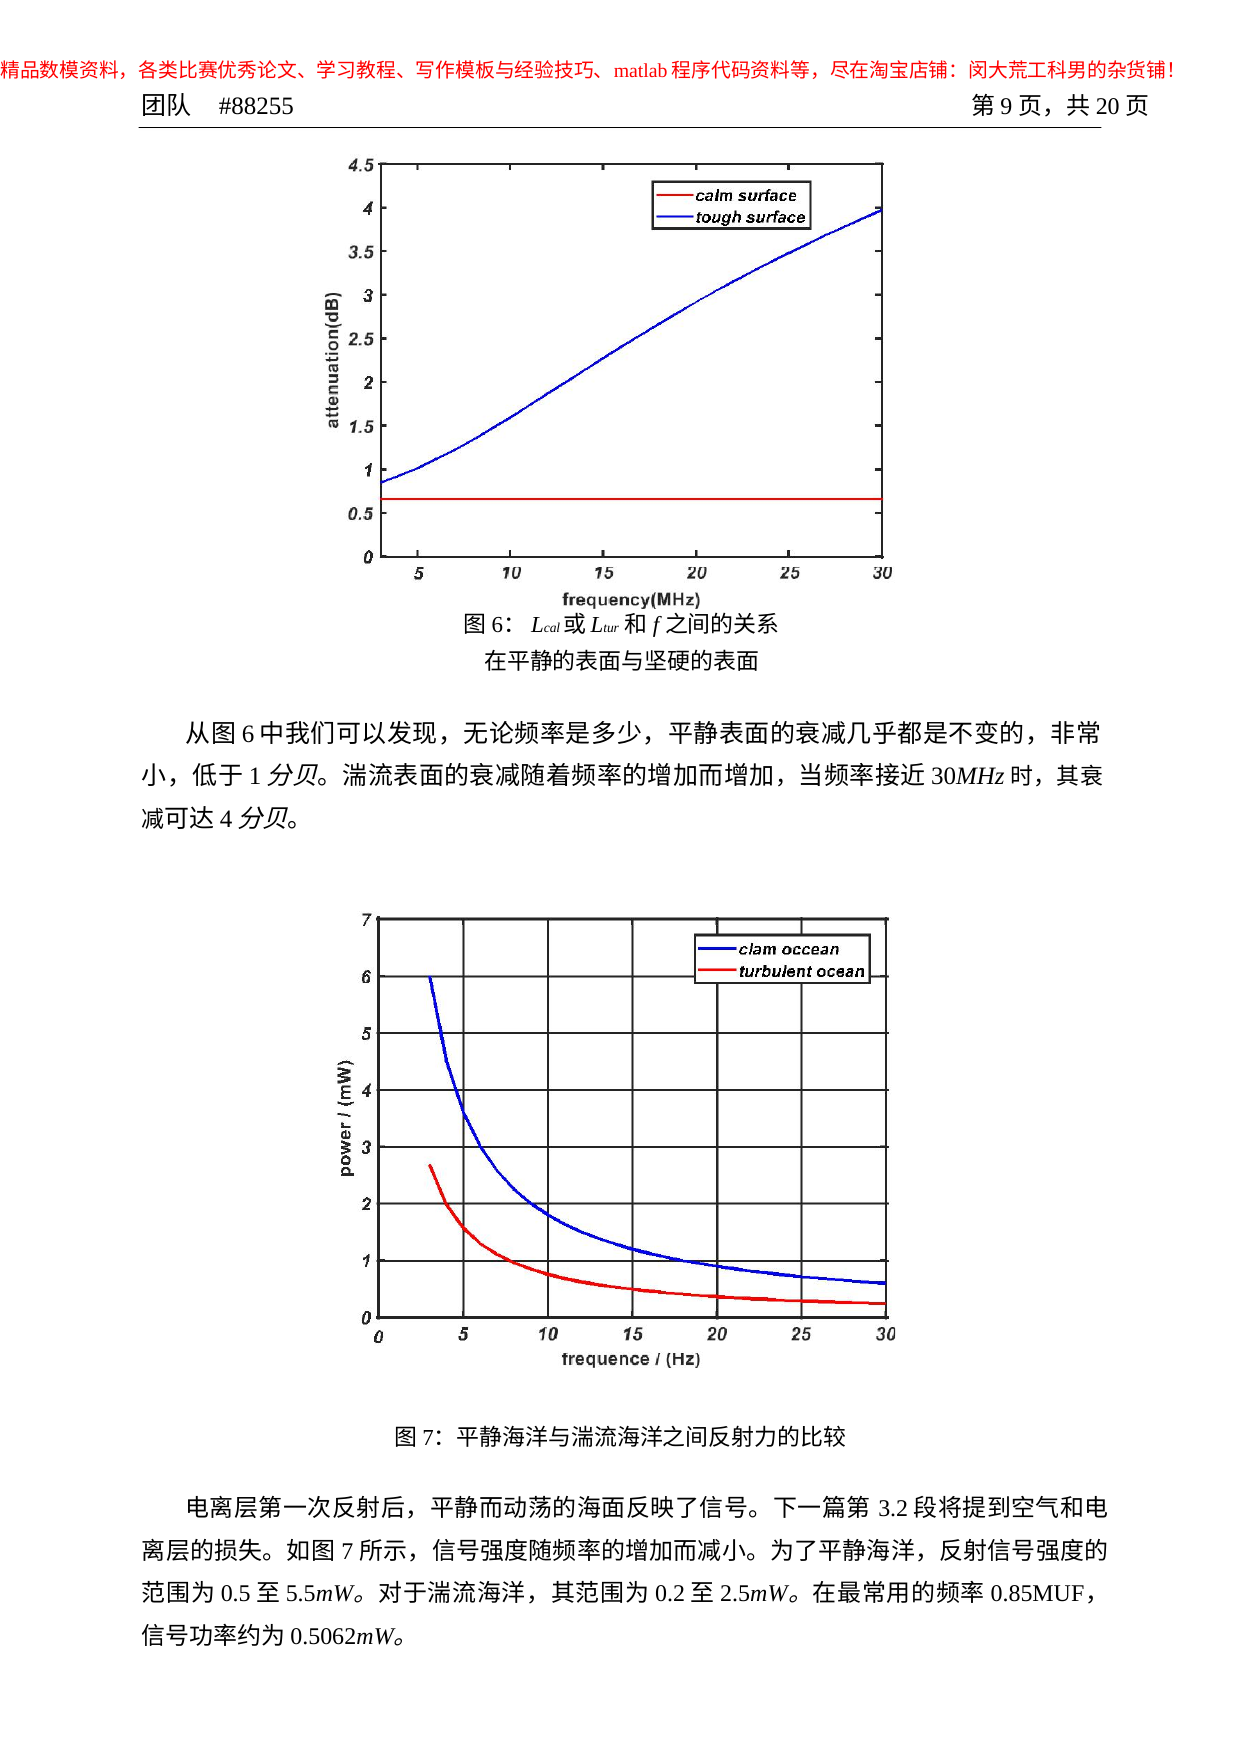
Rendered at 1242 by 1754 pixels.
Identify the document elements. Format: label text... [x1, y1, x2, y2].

picture [335, 911, 896, 1368]
text 电离层第一次反射后，平静而动荡的海面反映了信号。下一篇第3.2段将提到空气和电离层的损失。如图 7 所示，信号强度随频率的增加而减小。为了平静海洋，反射信号强度的范围为0.5至5.5mW。对于湍流海洋，其范围为0.2至2.5mW。在最常用的频率0.85MUF，信号功率约为0.5062mW。 [142, 1489, 1109, 1651]
text 从图6中我们可以发现，无论频率是多少，平静表面的衰减几乎都是不变的，非常小，低于1分贝。湍流表面的衰减随着频率的增加而增加，当频率接近30MHz时，其衰减可达4分贝。 [142, 713, 1103, 834]
text 图 6： Lcal或Ltur 和 f 之间的关系 [0, 610, 1242, 638]
text 团队 #88255 第 9 页，共 20 页 [142, 85, 1242, 122]
picture [138, 127, 1102, 609]
text 图7：平静海洋与湍流海洋之间反射力的比较 [0, 1418, 1241, 1452]
text 精品数模资料，各类比赛优秀论文、学习教程、写作模板与经验技巧、matlab程序代码资料等，尽在淘宝店铺：闵大荒工科男的杂货铺！ [0, 59, 1242, 82]
text 在平静的表面与坚硬的表面 [0, 643, 1242, 676]
